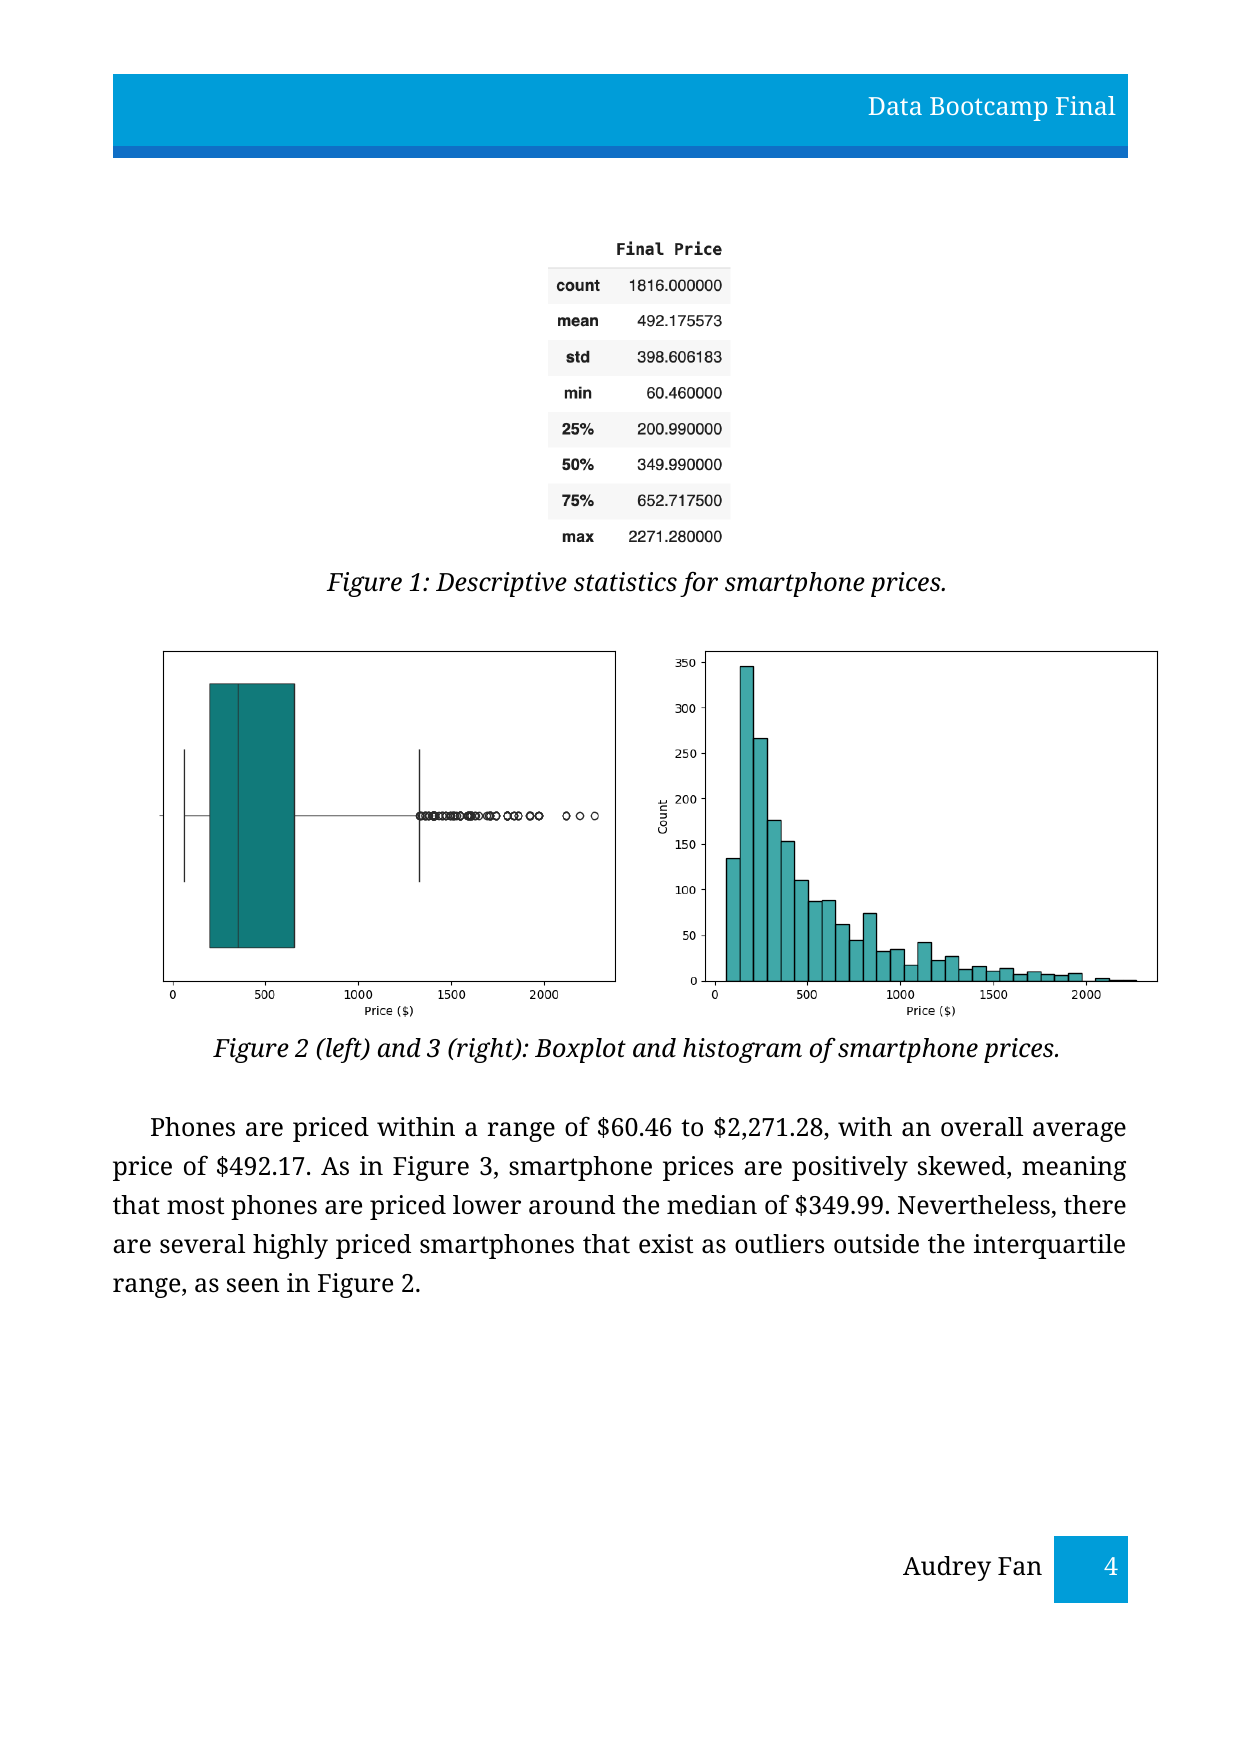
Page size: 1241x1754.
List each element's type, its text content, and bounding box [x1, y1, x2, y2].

picture [150, 642, 1165, 1026]
picture [533, 235, 745, 560]
subtitle Figure 2 (left) and 3 (right): Boxplot and histogram of smartphone prices. [112, 1031, 1128, 1065]
subtitle Figure 1: Descriptive statistics for smartphone prices. [112, 564, 1128, 598]
text Phones are priced within a range of $60.46 to $2,271.28, with an overall average price of $492.17. As in Figure 3, smartphone prices are positively skewed, meaning that most phones are priced lower around the median of $349.99. Nevertheless, there are several highly priced smartphones that exist as outliers outside the interquartile range, as seen in Figure 2. [112, 1109, 1128, 1300]
